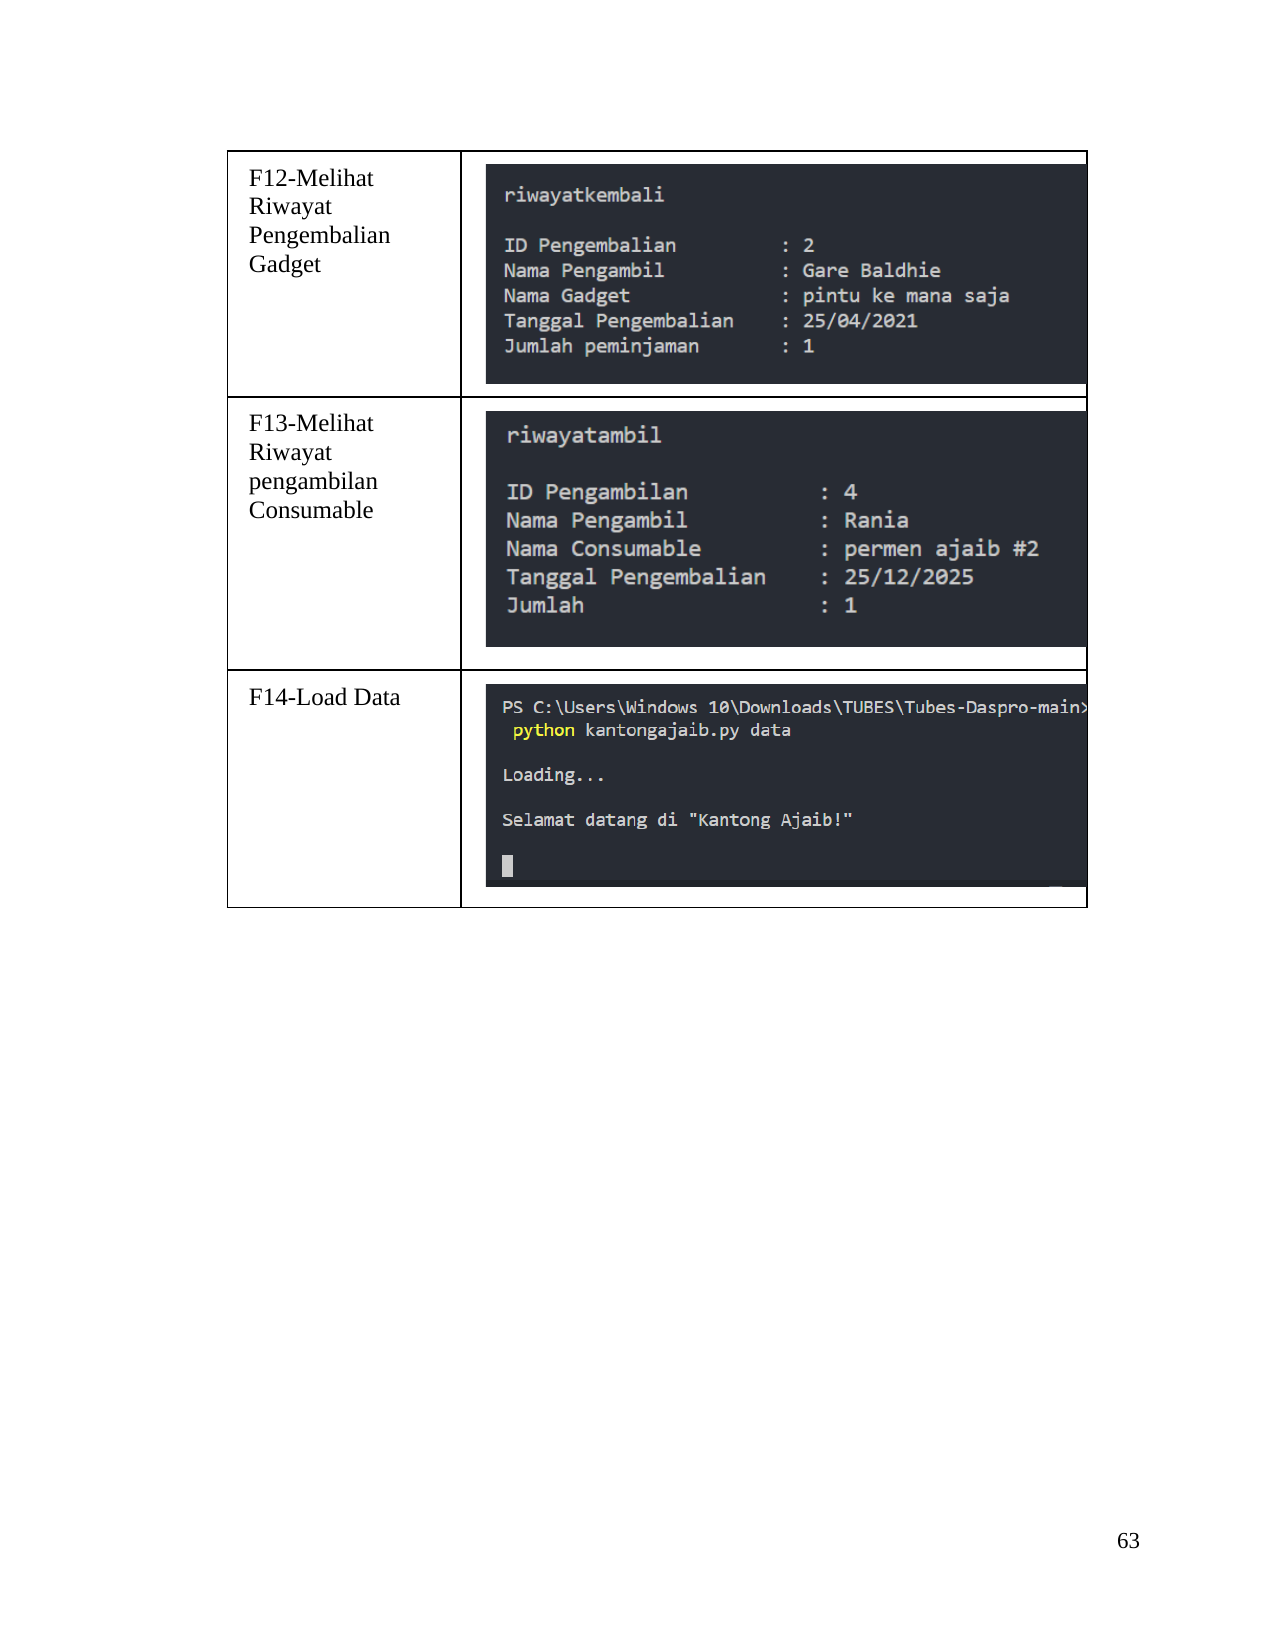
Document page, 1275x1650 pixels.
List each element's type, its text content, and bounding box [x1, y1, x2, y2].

table_cell F13-Melihat Riwayat pengambilan Consumable [228, 398, 460, 669]
picture [485, 164, 1087, 384]
table_cell [462, 398, 1086, 669]
table_header F12-Melihat Riwayat Pengembalian Gadget [228, 152, 460, 396]
table_cell F14-Load Data [228, 671, 460, 906]
picture [485, 684, 1087, 887]
table_header [462, 152, 1086, 396]
picture [485, 411, 1087, 647]
table_cell [462, 671, 1086, 906]
